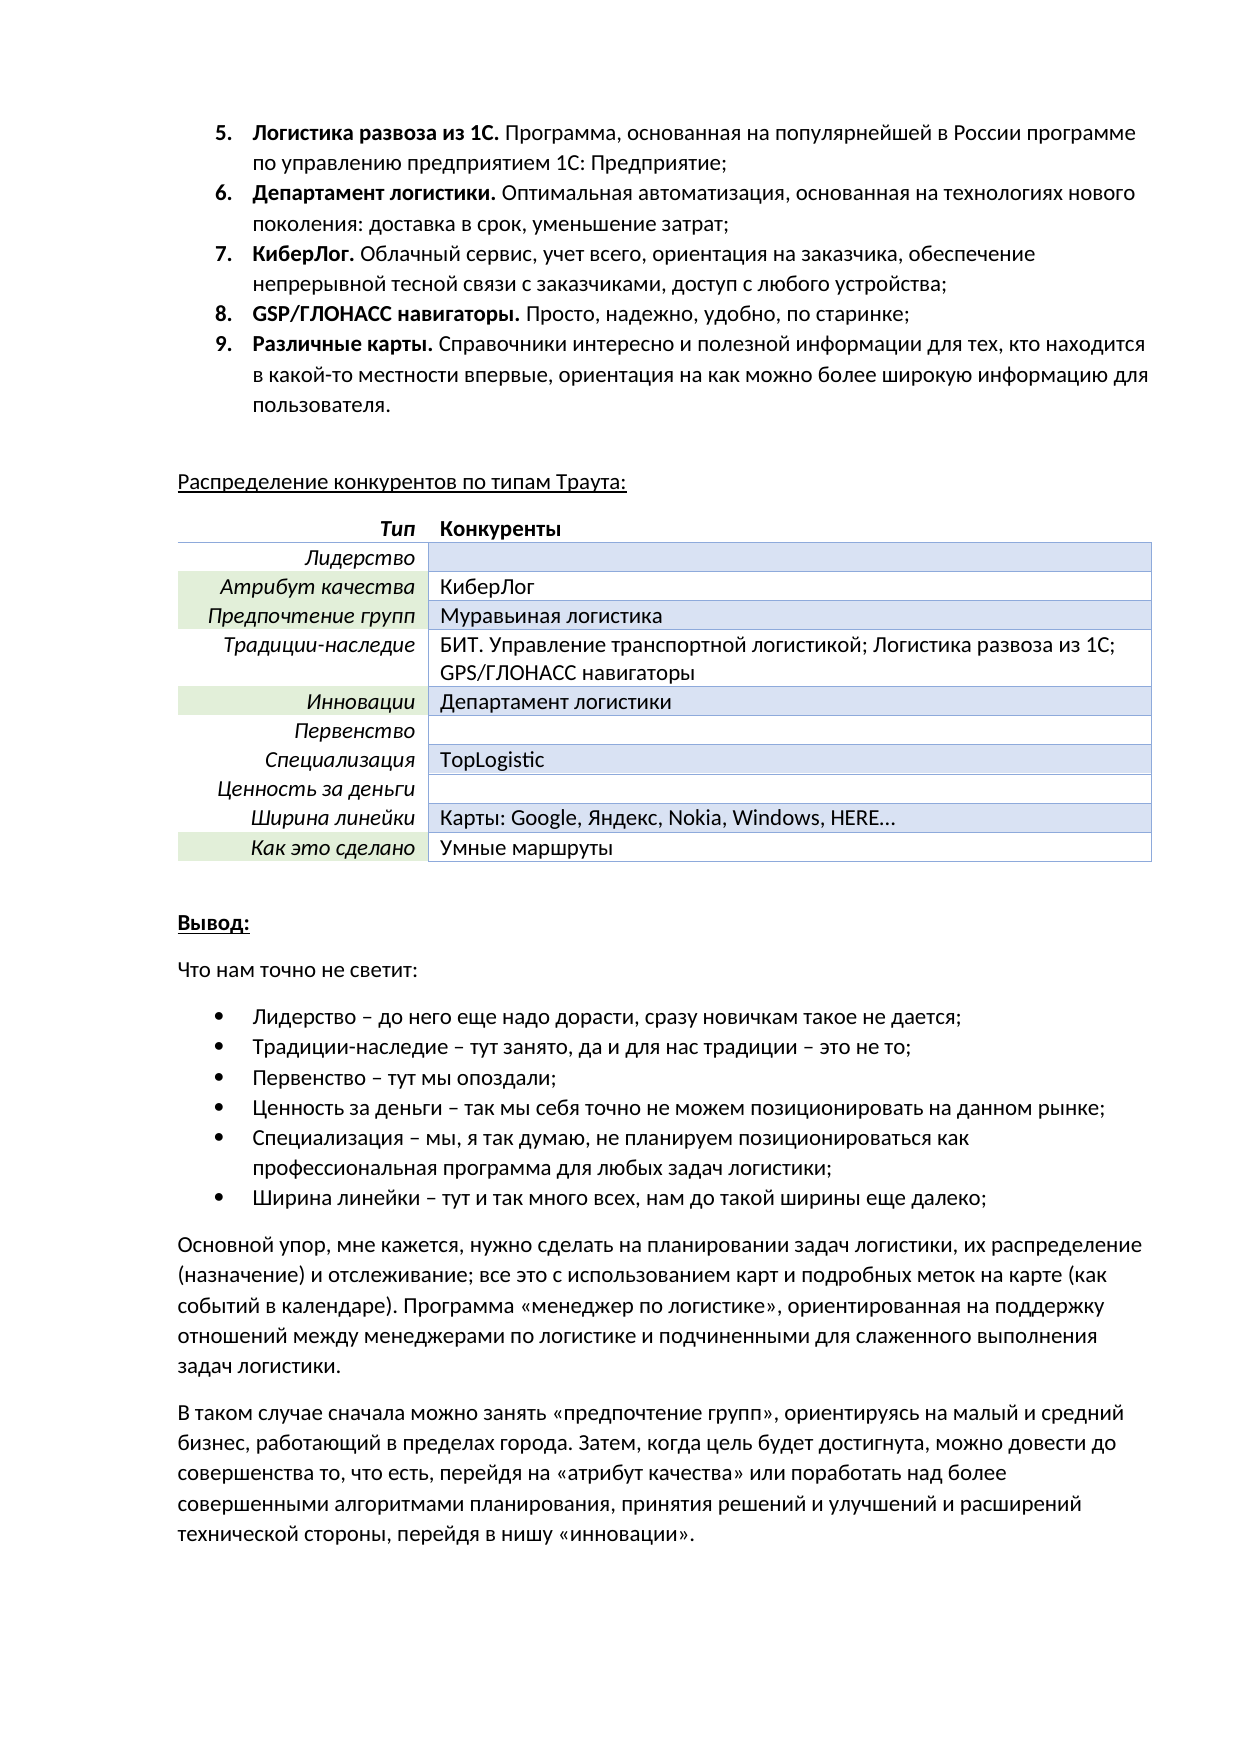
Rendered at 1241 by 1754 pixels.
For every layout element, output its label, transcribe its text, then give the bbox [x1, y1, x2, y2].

list Первенство – тут мы опоздали; [215, 1063, 1152, 1091]
table_cell [429, 775, 1151, 802]
table_cell Инновации [178, 686, 428, 715]
table_cell Карты: Google, Яндекс, Nokia, Windows, HERE… [429, 804, 1151, 832]
list Ценность за деньги – так мы себя точно не можем позиционировать на данном рынке; [215, 1093, 1152, 1121]
table_cell [429, 543, 1151, 571]
list Лидерство – до него еще надо дорасти, сразу новичкам такое не дается; [215, 1002, 1152, 1030]
text В таком случае сначала можно занять «предпочтение групп», ориентируясь на малый и средний бизнес, работающий в пределах города. Затем, когда цель будет достигнута, можно довести до совершенства то, что есть, перейдя на «атрибут качества» или поработать над более совершенными алгоритмами планирования, принятия решений и улучшений и расширений технической стороны, перейдя в нишу «инновации». [177, 1398, 1152, 1547]
table_cell Предпочтение групп [178, 600, 428, 629]
list Логистика развоза из 1С. Программа, основанная на популярнейшей в России программе по управлению предприятием 1С: Предприятие; [215, 118, 1152, 176]
table_cell Традиции-наследие [178, 629, 428, 686]
list Ширина линейки – тут и так много всех, нам до такой ширины еще далеко; [215, 1183, 1152, 1212]
table_cell Ширина линейки [178, 803, 428, 832]
table_cell TopLogistic [429, 745, 1151, 773]
table_header Тип [178, 514, 429, 542]
list КиберЛог. Облачный сервис, учет всего, ориентация на заказчика, обеспечение непрерывной тесной связи с заказчиками, доступ с любого устройства; [215, 239, 1152, 297]
table_cell Департамент логистики [429, 687, 1151, 715]
table_cell Как это сделано [178, 832, 428, 861]
table_cell КиберЛог [429, 572, 1151, 600]
table_cell БИТ. Управление транспортной логистикой; Логистика развоза из 1С; GPS/ГЛОНАСС навигаторы [429, 630, 1151, 686]
text Распределение конкурентов по типам Траута: [177, 467, 1152, 495]
text Что нам точно не светит: [177, 955, 1152, 983]
text Вывод: [177, 908, 1152, 937]
table_cell [429, 716, 1151, 744]
list Различные карты. Справочники интересно и полезной информации для тех, кто находится в какой-то местности впервые, ориентация на как можно более широкую информацию для пользователя. [215, 329, 1152, 418]
table_header Конкуренты [429, 514, 1151, 542]
table_cell Лидерство [178, 543, 428, 571]
table_cell Муравьиная логистика [429, 601, 1151, 629]
list Департамент логистики. Оптимальная автоматизация, основанная на технологиях нового поколения: доставка в срок, уменьшение затрат; [215, 178, 1152, 237]
table_cell Первенство [178, 715, 428, 744]
table_cell Специализация [178, 744, 428, 773]
list Традиции-наследие – тут занято, да и для нас традиции – это не то; [215, 1032, 1152, 1061]
list Специализация – мы, я так думаю, не планируем позиционироваться как профессиональная программа для любых задач логистики; [215, 1123, 1152, 1181]
table_cell Ценность за деньги [178, 774, 428, 802]
table_cell Атрибут качества [178, 571, 428, 600]
text Основной упор, мне кажется, нужно сделать на планировании задач логистики, их распределение (назначение) и отслеживание; все это с использованием карт и подробных меток на карте (как событий в календаре). Программа «менеджер по логистике», ориентированная на поддержку отношений между менеджерами по логистике и подчиненными для слаженного выполнения задач логистики. [177, 1230, 1152, 1379]
list GSP/ГЛОНАСС навигаторы. Просто, надежно, удобно, по старинке; [215, 299, 1152, 327]
table_cell Умные маршруты [429, 833, 1151, 861]
